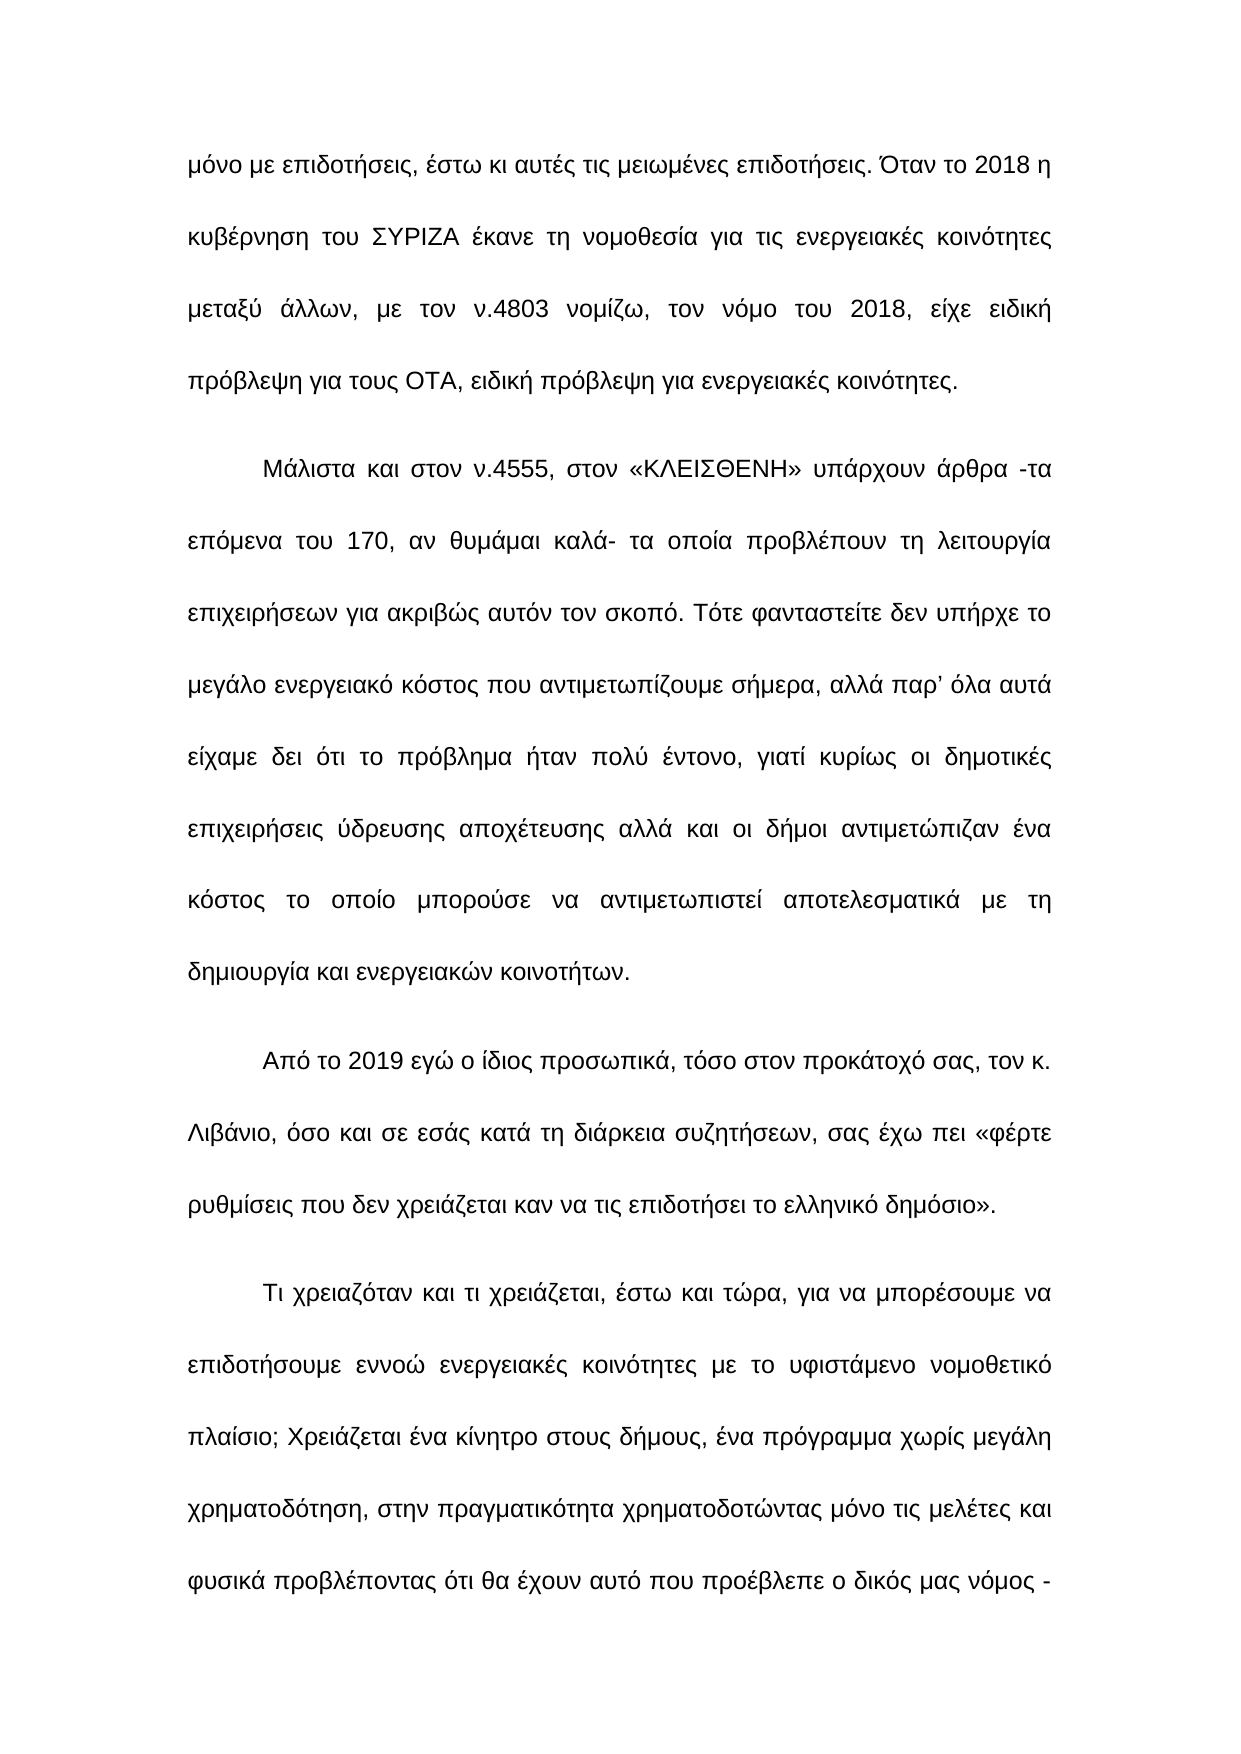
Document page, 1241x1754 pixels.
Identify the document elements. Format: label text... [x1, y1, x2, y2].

text Από το 2019 εγώ ο ίδιος προσωπικά, τόσο στον προκάτοχό σας, τον κ. Λιβάνιο, όσο και σε εσάς κατά τη διάρκεια συζητήσεων, σας έχω πει «φέρτε ρυθμίσεις που δεν χρειάζεται καν να τις επιδοτήσει το ελληνικό δημόσιο». [187, 1046, 1053, 1218]
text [187, 1278, 1053, 1594]
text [187, 150, 1053, 394]
text Μάλιστα και στον ν.4555, στον «ΚΛΕΙΣΘΕΝΗ» υπάρχουν άρθρα -τα επόμενα του 170, αν θυμάμαι καλά- τα οποία προβλέπουν τη λειτουργία επιχειρήσεων για ακριβώς αυτόν τον σκοπό. Τότε φανταστείτε δεν υπήρχε το μεγάλο ενεργειακό κόστος που αντιμετωπίζουμε σήμερα, αλλά παρ’ όλα αυτά είχαμε δει ότι το πρόβλημα ήταν πολύ έντονο, γιατί κυρίως οι δημοτικές επιχειρήσεις ύδρευσης αποχέτευσης αλλά και οι δήμοι αντιμετώπιζαν ένα κόστος το οποίο μπορούσε να αντιμετωπιστεί αποτελεσματικά με τη δημιουργία και ενεργειακών κοινοτήτων. [187, 454, 1053, 986]
